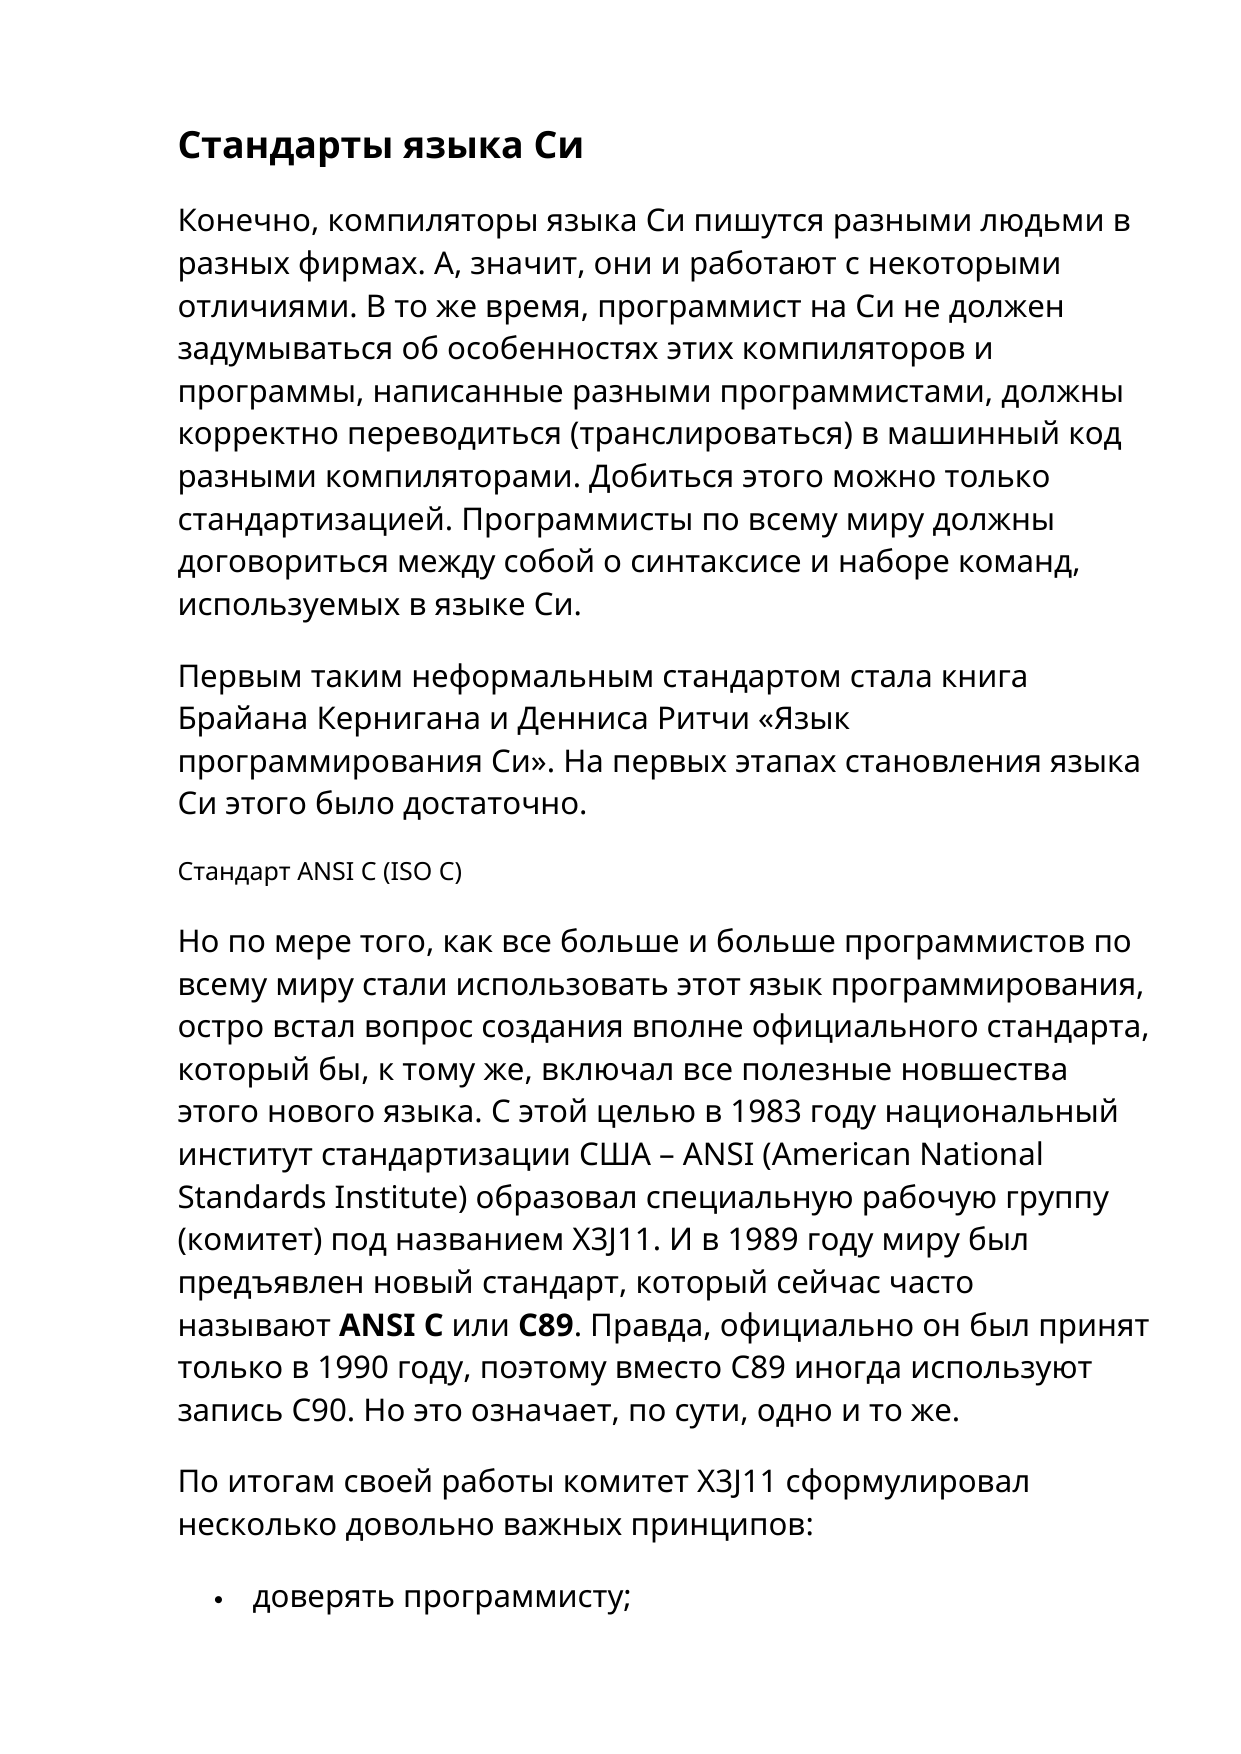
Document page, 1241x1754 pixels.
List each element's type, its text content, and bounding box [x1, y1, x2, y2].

subtitle Стандарты языка Си [177, 118, 1152, 169]
text Первым таким неформальным стандартом стала книга Брайана Кернигана и Денниса Ритчи «Язык программирования Си». На первых этапах становления языка Си этого было достаточно. [177, 653, 1152, 824]
text По итогам своей работы комитет X3J11 сформулировал несколько довольно важных принципов: [177, 1459, 1152, 1545]
text Конечно, компиляторы языка Си пишутся разными людьми в разных фирмах. А, значит, они и работают с некоторыми отличиями. В то же время, программист на Си не должен задумываться об особенностях этих компиляторов и программы, написанные разными программистами, должны корректно переводиться (транслироваться) в машинный код разными компиляторами. Добиться этого можно только стандартизацией. Программисты по всему миру должны договориться между собой о синтаксисе и наборе команд, используемых в языке Си. [177, 198, 1152, 624]
text Но по мере того, как все больше и больше программистов по всему миру стали использовать этот язык программирования, остро встал вопрос создания вполне официального стандарта, который бы, к тому же, включал все полезные новшества этого нового языка. С этой целью в 1983 году национальный институт стандартизации США – ANSI (American National Standards Institute) образовал специальную рабочую группу (комитет) под названием X3J11. И в 1989 году миру был предъявлен новый стандарт, который сейчас часто называют ANSI C или C89. Правда, официально он был принят только в 1990 году, поэтому вместо C89 иногда используют запись C90. Но это означает, по сути, одно и то же. [177, 919, 1152, 1430]
list доверять программисту; [215, 1574, 1152, 1616]
subtitle Стандарт ANSI C (ISO C) [177, 853, 1152, 887]
